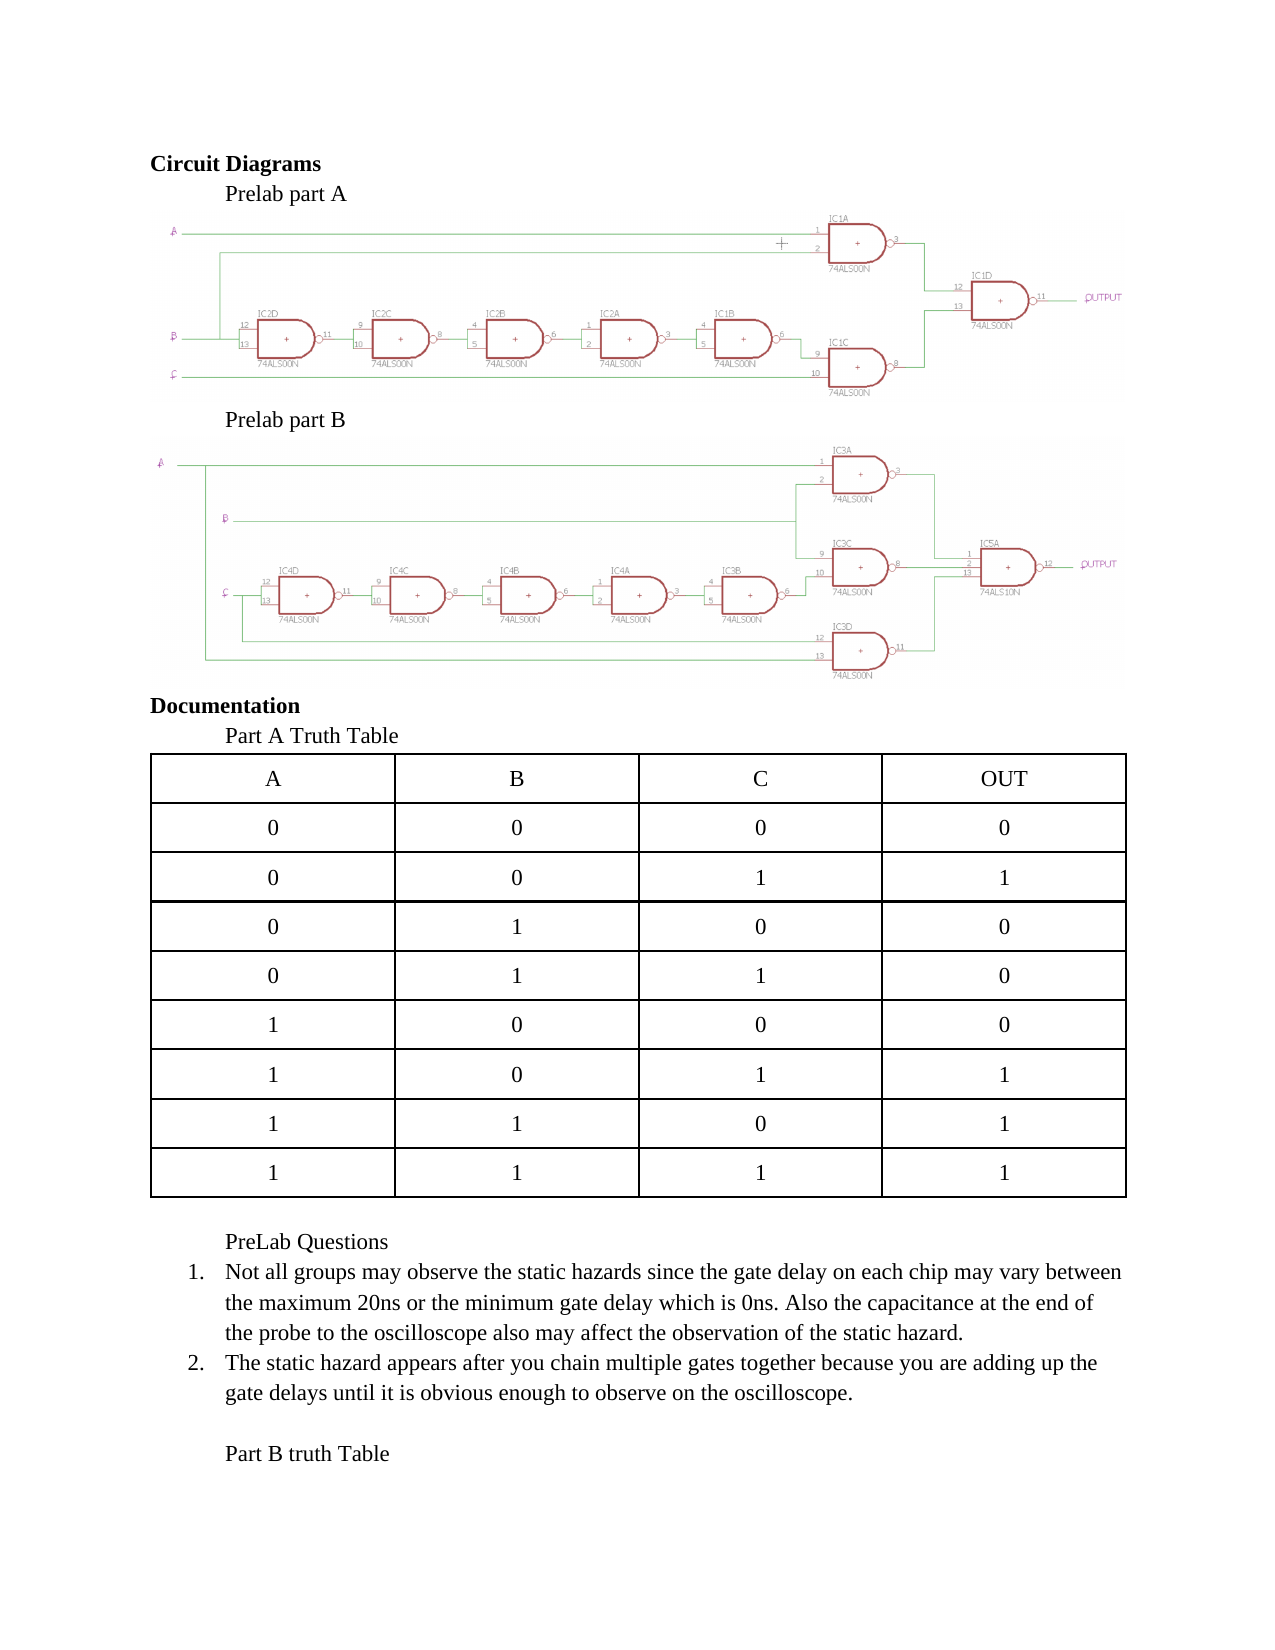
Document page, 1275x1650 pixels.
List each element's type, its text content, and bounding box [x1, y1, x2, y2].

table_cell 1 [396, 1149, 638, 1196]
text Documentation [150, 692, 1125, 718]
table_cell 1 [152, 1149, 394, 1196]
table_cell 0 [152, 804, 394, 851]
table_cell 1 [396, 952, 638, 999]
table_cell 0 [396, 804, 638, 851]
table_cell 1 [396, 903, 638, 949]
table_cell 1 [883, 853, 1125, 900]
table_cell 0 [640, 903, 881, 949]
table_cell 0 [883, 952, 1125, 999]
table_header A [152, 755, 394, 802]
table_cell 1 [883, 1050, 1125, 1097]
table_cell 1 [152, 1001, 394, 1048]
table_header C [640, 755, 881, 802]
table_cell 1 [883, 1149, 1125, 1196]
picture [150, 210, 1125, 402]
text PreLab Questions [150, 1228, 1125, 1254]
table_cell 0 [152, 853, 394, 900]
table_cell 0 [152, 903, 394, 949]
table_cell 0 [152, 952, 394, 999]
table_cell 0 [883, 804, 1125, 851]
table_cell 0 [396, 1050, 638, 1097]
table_cell 1 [640, 1149, 881, 1196]
table_cell 0 [640, 804, 881, 851]
table_cell 0 [883, 1001, 1125, 1048]
table_cell 0 [883, 903, 1125, 949]
text Part A Truth Table [150, 722, 1125, 749]
list Not all groups may observe the static hazards since the gate delay on each chip may vary between the maximum 20ns or the minimum gate delay which is 0ns. Also the capacitance at the end of the probe to the oscilloscope also may affect the observation of the static hazard. [187, 1258, 1125, 1345]
list The static hazard appears after you chain multiple gates together because you are adding up the gate delays until it is obvious enough to observe on the oscilloscope. [187, 1349, 1125, 1406]
table_cell 1 [640, 853, 881, 900]
table_cell 0 [640, 1001, 881, 1048]
table_cell 1 [883, 1100, 1125, 1147]
table_cell 0 [396, 853, 638, 900]
text Circuit Diagrams [150, 150, 1125, 176]
picture [150, 436, 1125, 689]
text Part B truth Table [150, 1440, 1125, 1466]
table_cell 1 [640, 952, 881, 999]
table_cell 1 [396, 1100, 638, 1147]
table_header OUT [883, 755, 1125, 802]
table_cell 1 [152, 1050, 394, 1097]
table_cell 0 [396, 1001, 638, 1048]
table_cell 0 [640, 1100, 881, 1147]
table_cell 1 [152, 1100, 394, 1147]
text Prelab part A [150, 180, 1125, 207]
table_header B [396, 755, 638, 802]
text Prelab part B [150, 406, 1125, 432]
table_cell 1 [640, 1050, 881, 1097]
